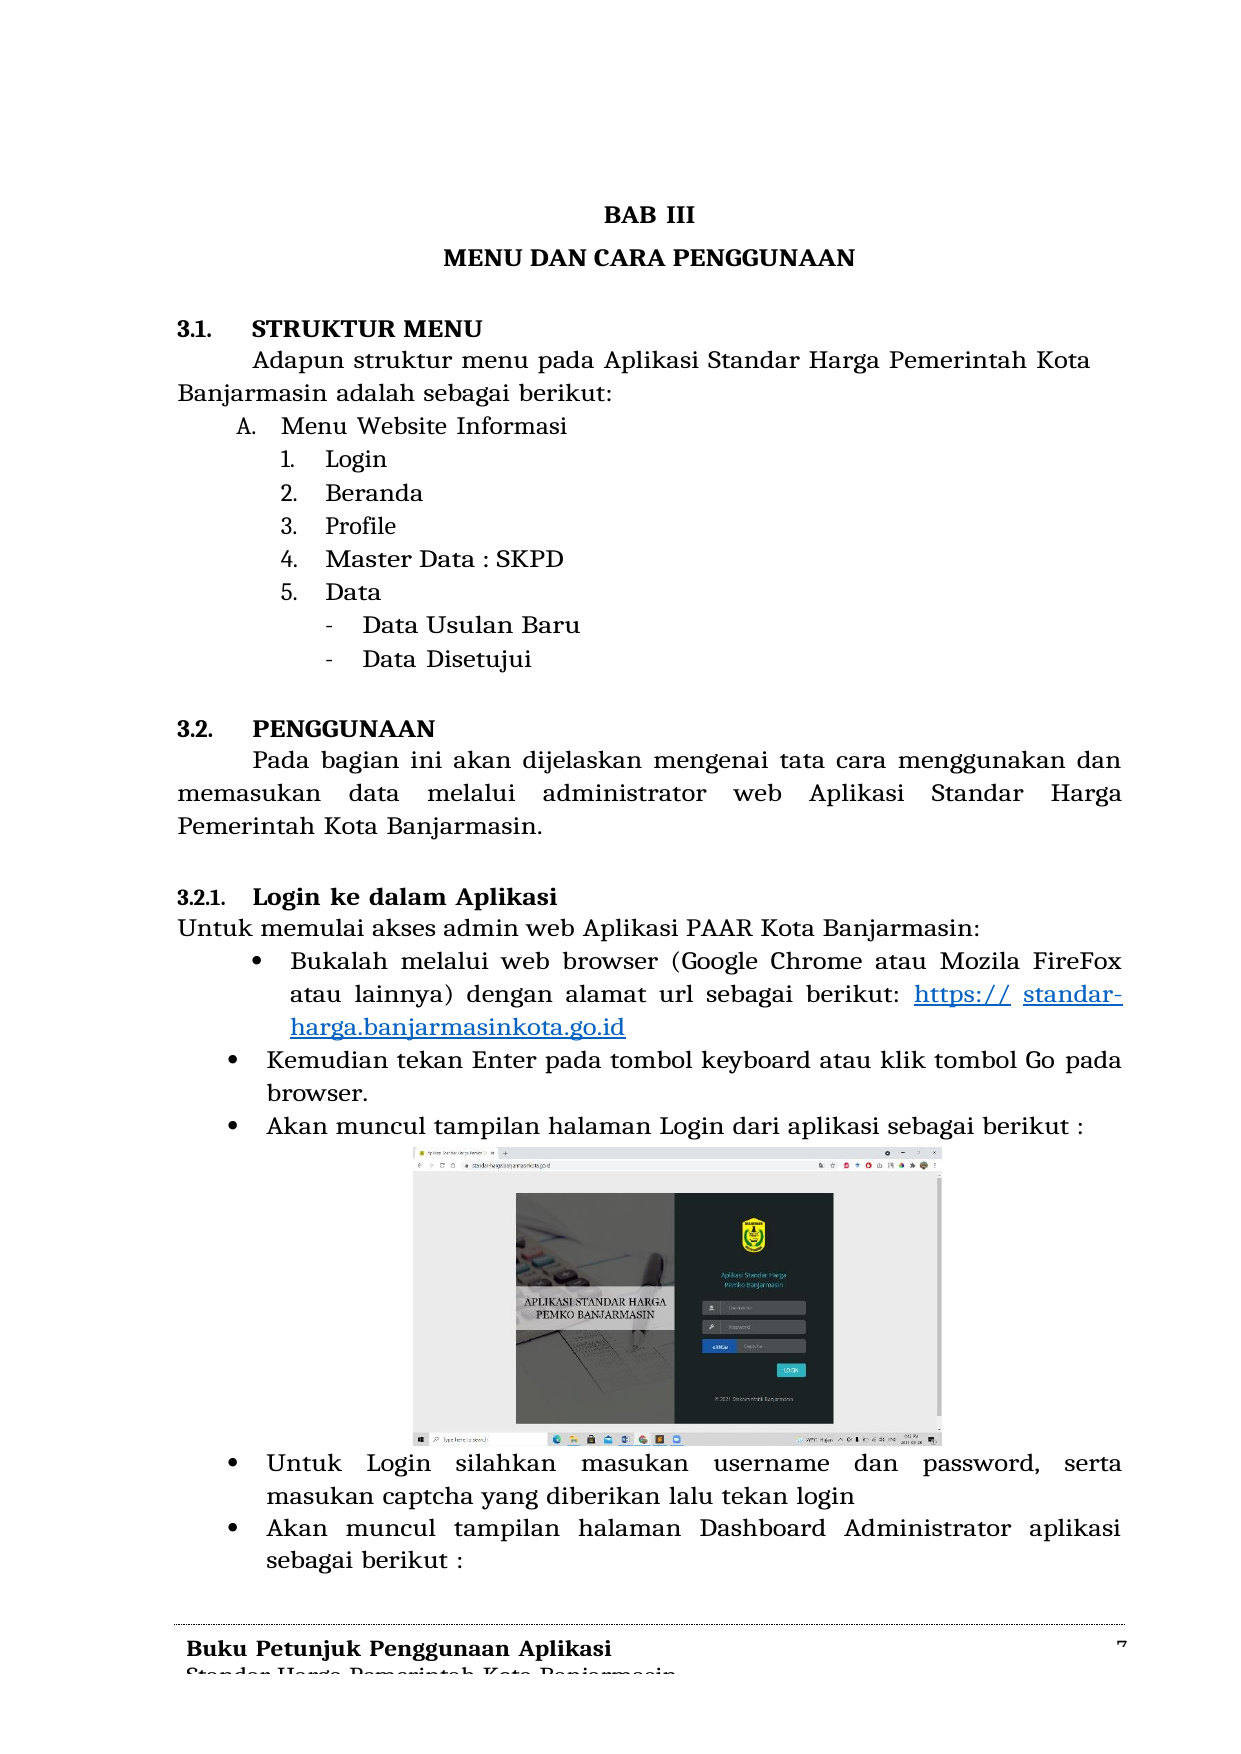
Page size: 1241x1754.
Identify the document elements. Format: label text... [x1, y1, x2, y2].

list Master Data : SKPD [281, 545, 1136, 573]
list Data [281, 578, 1136, 607]
text Pada bagian ini akan dijelaskan mengenai tata cara menggunakan dan memasukan data melalui administrator web Aplikasi Standar Harga Pemerintah Kota Banjarmasin. [177, 746, 1122, 841]
text MENU DAN CARA PENGGUNAAN [177, 244, 1122, 273]
list Menu Website Informasi [236, 412, 1136, 441]
list Login [281, 445, 1136, 474]
list Akan muncul tampilan halaman Login dari aplikasi sebagai berikut : [228, 1112, 1136, 1141]
list Bukalah melalui web browser (Google Chrome atau Mozila FireFox atau lainnya) dengan alamat url sebagai berikut: https:// standar- harga.banjarmasinkota.go.id [252, 947, 1122, 1042]
text Untuk memulai akses admin web Aplikasi PAAR Kota Banjarmasin: [177, 913, 1136, 942]
subtitle BAB III [177, 201, 1122, 230]
subtitle PENGGUNAAN [177, 715, 1136, 744]
list Data Disetujui [325, 644, 1136, 673]
list Beranda [281, 478, 1136, 507]
subtitle STRUKTUR MENU [177, 315, 1136, 344]
list Kemudian tekan Enter pada tombol keyboard atau klik tombol Go pada browser. [228, 1046, 1122, 1107]
list Data Usulan Baru [325, 611, 1136, 640]
list Profile [281, 512, 1136, 540]
text Adapun struktur menu pada Aplikasi Standar Harga Pemerintah Kota Banjarmasin adalah sebagai berikut: [177, 346, 1136, 408]
picture [412, 1147, 942, 1446]
list Akan muncul tampilan halaman Dashboard Administrator aplikasi sebagai berikut : [228, 1514, 1122, 1575]
subtitle Login ke dalam Aplikasi [177, 883, 1136, 912]
